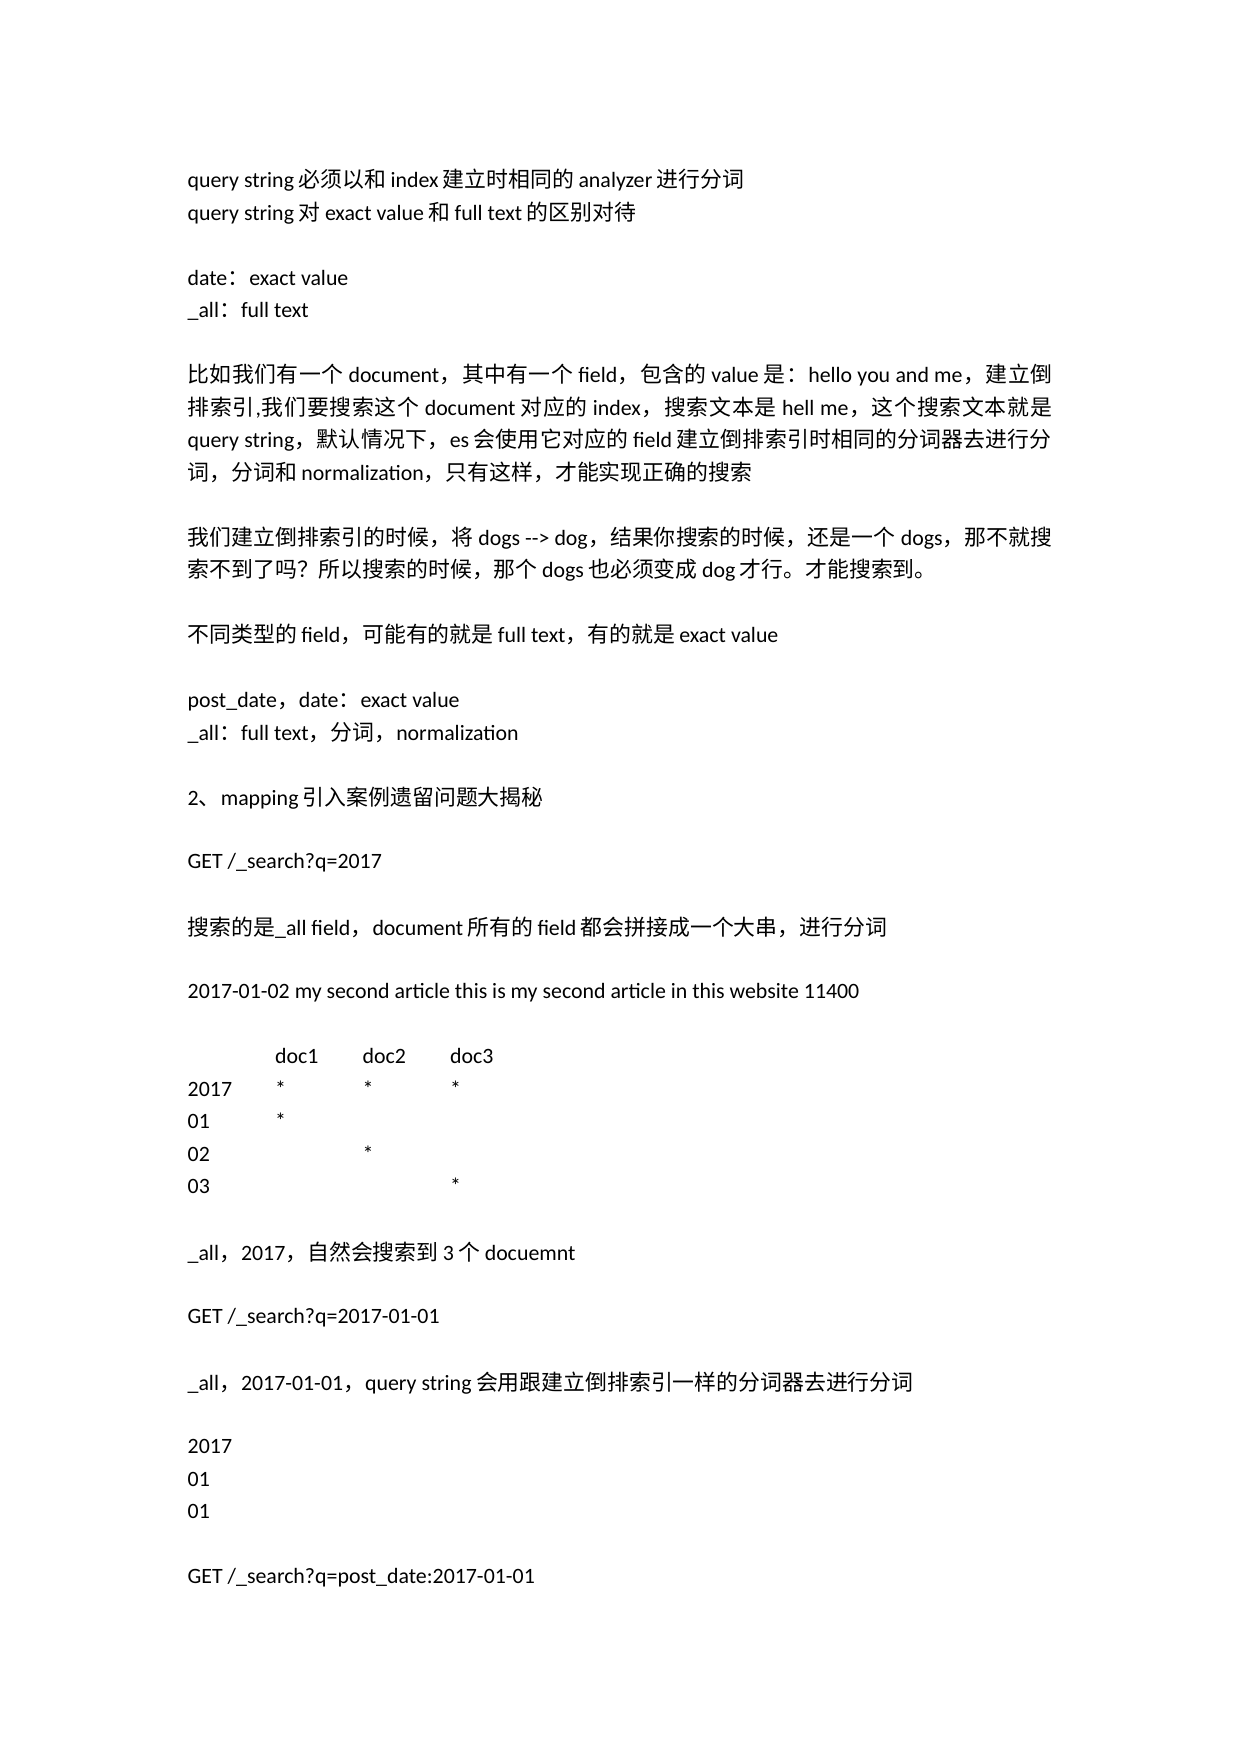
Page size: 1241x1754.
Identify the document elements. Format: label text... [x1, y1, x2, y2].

text 2017-01-02 my second article this is my second article in this website 11400 [187, 974, 1053, 1007]
text query string必须以和index建立时相同的analyzer进行分词 [187, 162, 1053, 194]
text 03 * [187, 1169, 1053, 1202]
text _all：full text，分词，normalization [187, 714, 1053, 747]
text post_date，date：exact value [187, 682, 1053, 714]
text 2、mapping引入案例遗留问题大揭秘 [187, 779, 1053, 812]
text doc1 doc2 doc3 [187, 1039, 1053, 1072]
text GET /_search?q=post_date:2017-01-01 [187, 1559, 1053, 1592]
text query string对exact value和full text的区别对待 [187, 194, 1053, 227]
text 01 [187, 1494, 1053, 1527]
text 02 * [187, 1137, 1053, 1169]
text 2017 [187, 1429, 1053, 1462]
text _all，2017，自然会搜索到3个docuemnt [187, 1234, 1053, 1267]
text _all：full text [187, 292, 1053, 324]
text 我们建立倒排索引的时候，将dogs --> dog，结果你搜索的时候，还是一个dogs，那不就搜索不到了吗？所以搜索的时候，那个dogs也必须变成dog才行。才能搜索到。 [187, 519, 1053, 584]
text 不同类型的field，可能有的就是full text，有的就是exact value [187, 617, 1053, 649]
text 搜索的是_all field，document所有的field都会拼接成一个大串，进行分词 [187, 909, 1053, 942]
text 01 [187, 1462, 1053, 1494]
text GET /_search?q=2017-01-01 [187, 1299, 1053, 1332]
text date：exact value [187, 259, 1053, 292]
text 01 * [187, 1104, 1053, 1137]
text GET /_search?q=2017 [187, 844, 1053, 877]
text 2017 * * * [187, 1072, 1053, 1104]
text 比如我们有一个document，其中有一个field，包含的value是：hello you and me，建立倒排索引,我们要搜索这个document对应的index，搜索文本是hell me，这个搜索文本就是query string，默认情况下，es会使用它对应的field建立倒排索引时相同的分词器去进行分词，分词和normalization，只有这样，才能实现正确的搜索 [187, 357, 1053, 487]
text _all，2017-01-01，query string会用跟建立倒排索引一样的分词器去进行分词 [187, 1364, 1053, 1397]
